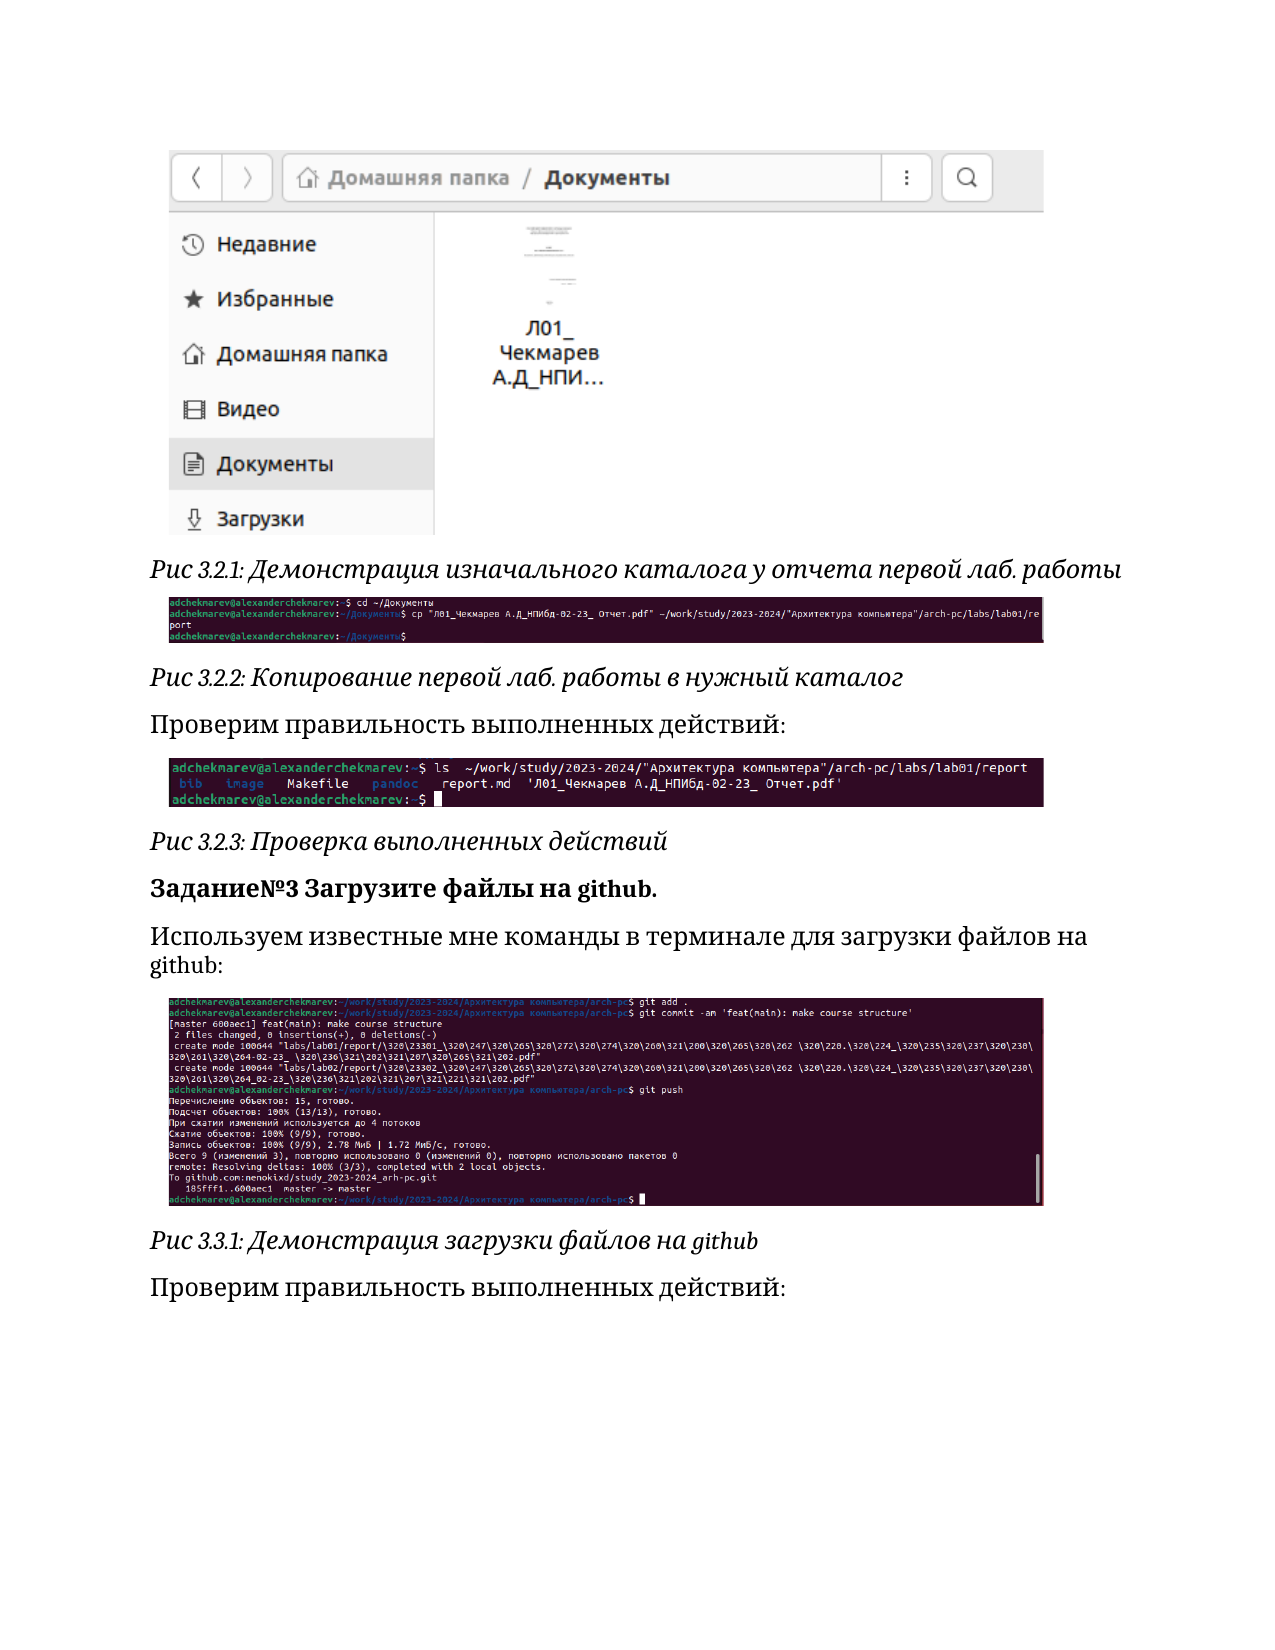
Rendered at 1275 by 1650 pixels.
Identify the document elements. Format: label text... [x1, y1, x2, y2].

text Рис 3.3.1: Демонстрация загрузки файлов на github [150, 1227, 1125, 1255]
text Рис 3.2.3: Проверка выполненных действий [150, 827, 1125, 856]
picture [168, 597, 1044, 643]
picture [168, 758, 1044, 807]
text Рис 3.2.1: Демонстрация изначального каталога у отчета первой лаб. работы [150, 556, 1125, 584]
picture [168, 998, 1044, 1206]
text Проверим правильность выполненных действий: [150, 711, 1125, 740]
text Задание№3 Загрузите файлы на github. [150, 875, 1125, 904]
text Проверим правильность выполненных действий: [150, 1274, 1125, 1303]
text Используем известные мне команды в терминале для загрузки файлов на github: [150, 922, 1125, 980]
text Рис 3.2.2: Копирование первой лаб. работы в нужный каталог [150, 664, 1125, 692]
picture [168, 150, 1044, 535]
